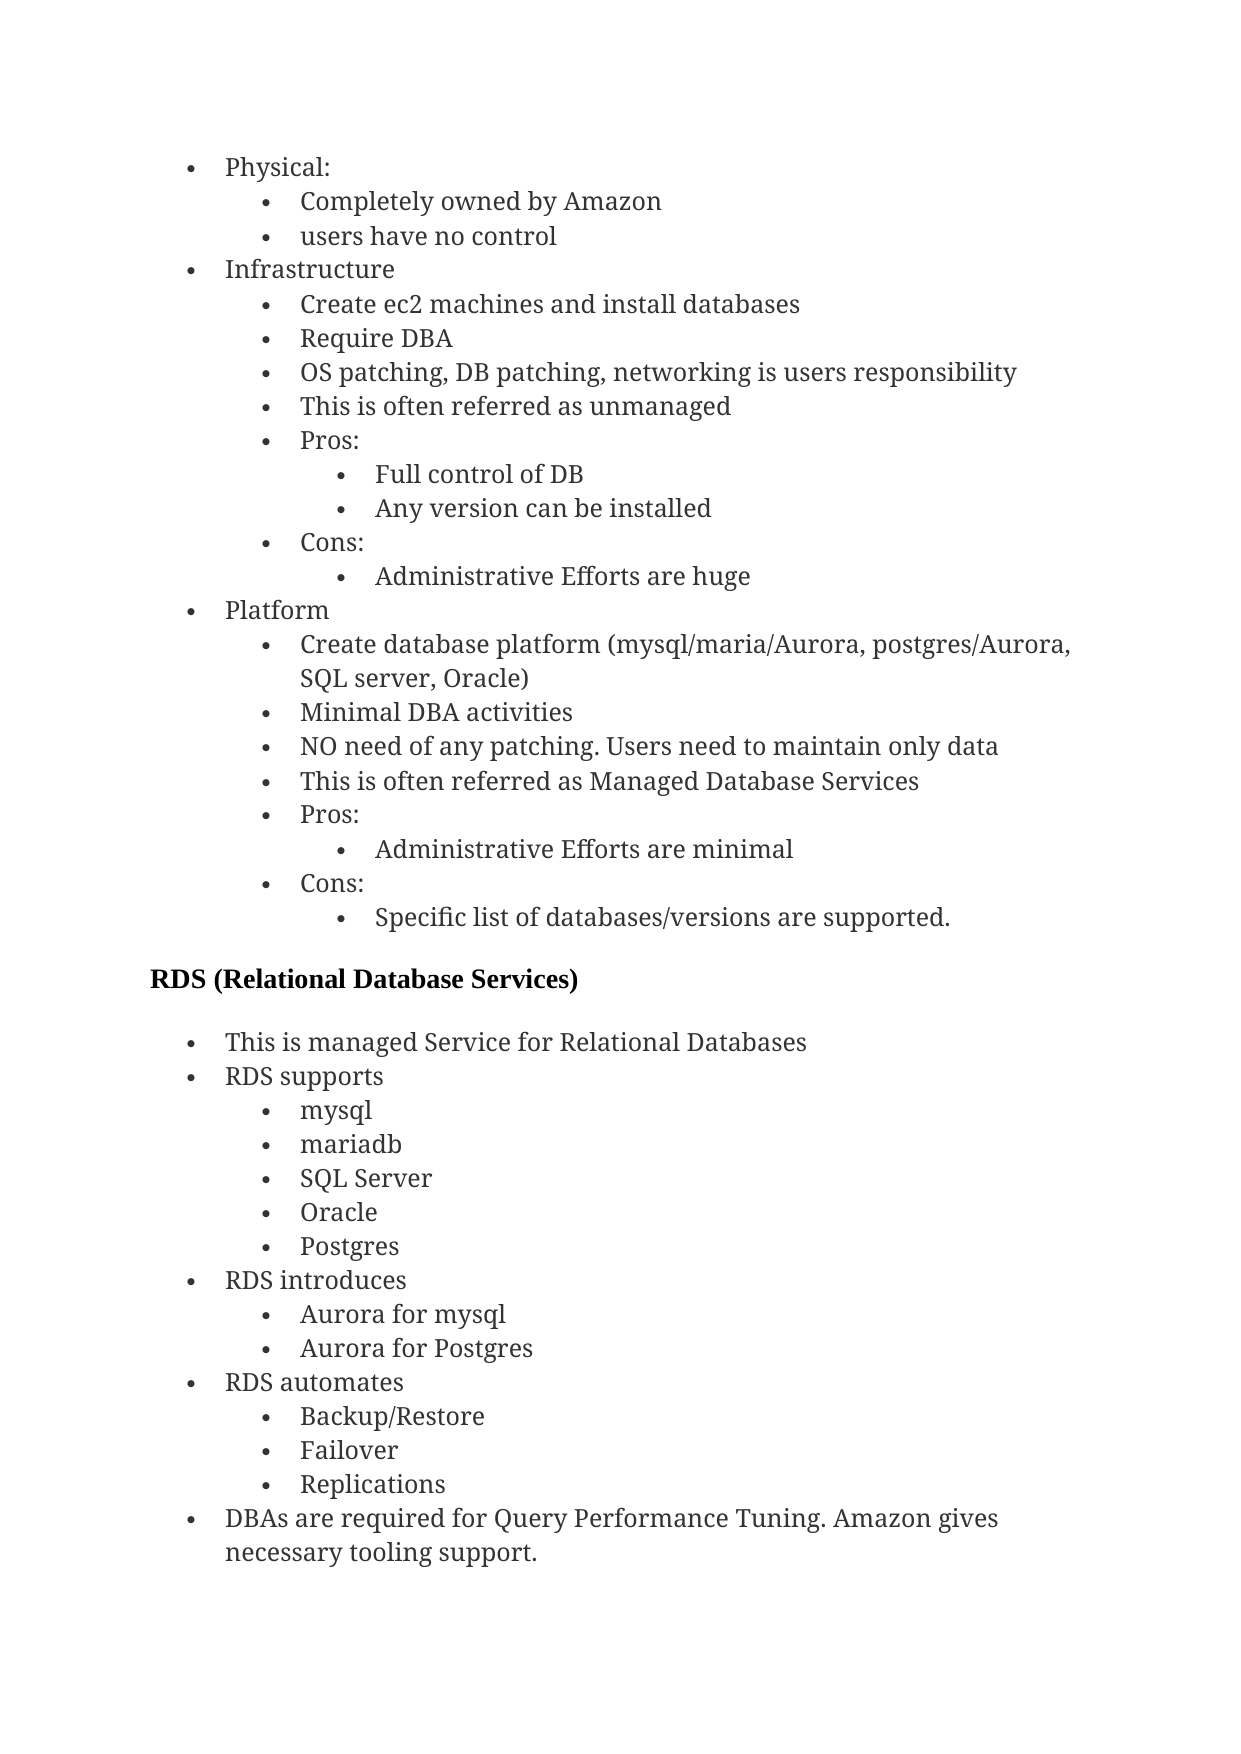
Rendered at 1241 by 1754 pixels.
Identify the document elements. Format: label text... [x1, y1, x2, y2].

list Create database platform (mysql/maria/Aurora, postgres/Aurora, SQL server, Oracle) [262, 627, 1090, 695]
list Require DBA [262, 320, 1090, 354]
list Physical: [187, 150, 1090, 184]
list Postgres [262, 1228, 1090, 1263]
list Completely owned by Amazon [262, 184, 1090, 218]
list Aurora for mysql [262, 1297, 1090, 1331]
list Platform [187, 593, 1090, 627]
list Pros: [262, 422, 1090, 457]
list NO need of any patching. Users need to maintain only data [262, 729, 1090, 763]
list This is often referred as Managed Database Services [262, 763, 1090, 797]
list Create ec2 machines and install databases [262, 286, 1090, 320]
list This is often referred as unmanaged [262, 388, 1090, 422]
list Cons: [262, 865, 1090, 899]
list RDS introduces [187, 1263, 1090, 1297]
list Full control of DB [337, 457, 1090, 491]
list Replications [262, 1467, 1090, 1501]
list Administrative Efforts are minimal [337, 831, 1090, 865]
list users have no control [262, 218, 1090, 252]
list Specific list of databases/versions are supported. [337, 899, 1090, 933]
list Pros: [262, 797, 1090, 831]
list mysql [262, 1092, 1090, 1126]
list DBAs are required for Query Performance Tuning. Amazon gives necessary tooling support. [187, 1501, 1090, 1569]
list Infrastructure [187, 252, 1090, 286]
list Administrative Efforts are huge [337, 559, 1090, 593]
list Minimal DBA activities [262, 695, 1090, 729]
list OS patching, DB patching, networking is users responsibility [262, 354, 1090, 388]
subtitle RDS (Relational Database Services) [150, 963, 1090, 995]
list Failover [262, 1433, 1090, 1467]
list Oracle [262, 1194, 1090, 1228]
list Cons: [262, 525, 1090, 559]
list RDS automates [187, 1365, 1090, 1399]
list RDS supports [187, 1058, 1090, 1092]
list mariadb [262, 1126, 1090, 1160]
list Any version can be installed [337, 491, 1090, 525]
list SQL Server [262, 1160, 1090, 1194]
list This is managed Service for Relational Databases [187, 1024, 1090, 1058]
list Aurora for Postgres [262, 1331, 1090, 1365]
list Backup/Restore [262, 1399, 1090, 1433]
